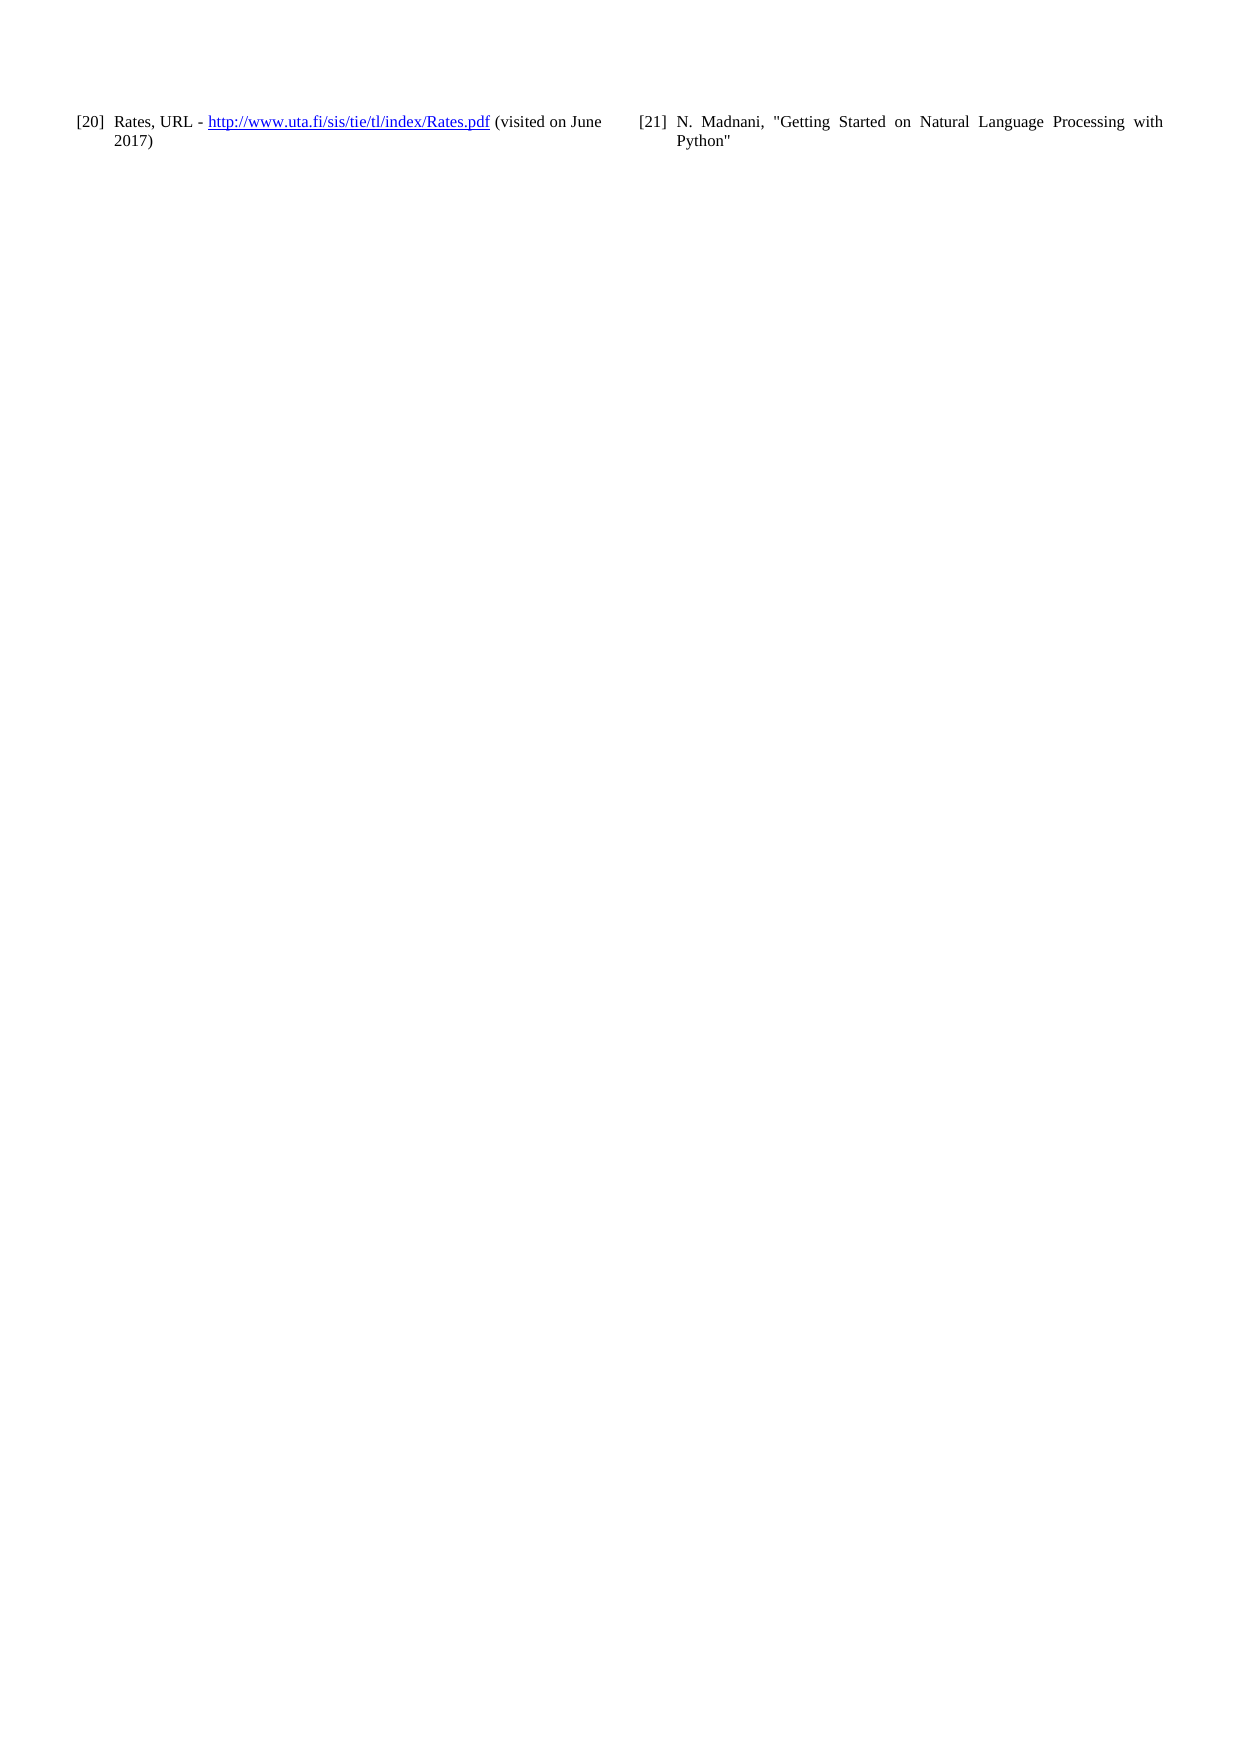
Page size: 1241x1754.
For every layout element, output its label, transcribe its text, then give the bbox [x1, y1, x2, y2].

text Rates, URL - http://www.uta.fi/sis/tie/tl/index/Rates.pdf (visited on June 2017) [76, 112, 601, 150]
text N. Madnani, "Getting Started on Natural Language Processing with Python" [639, 112, 1164, 150]
